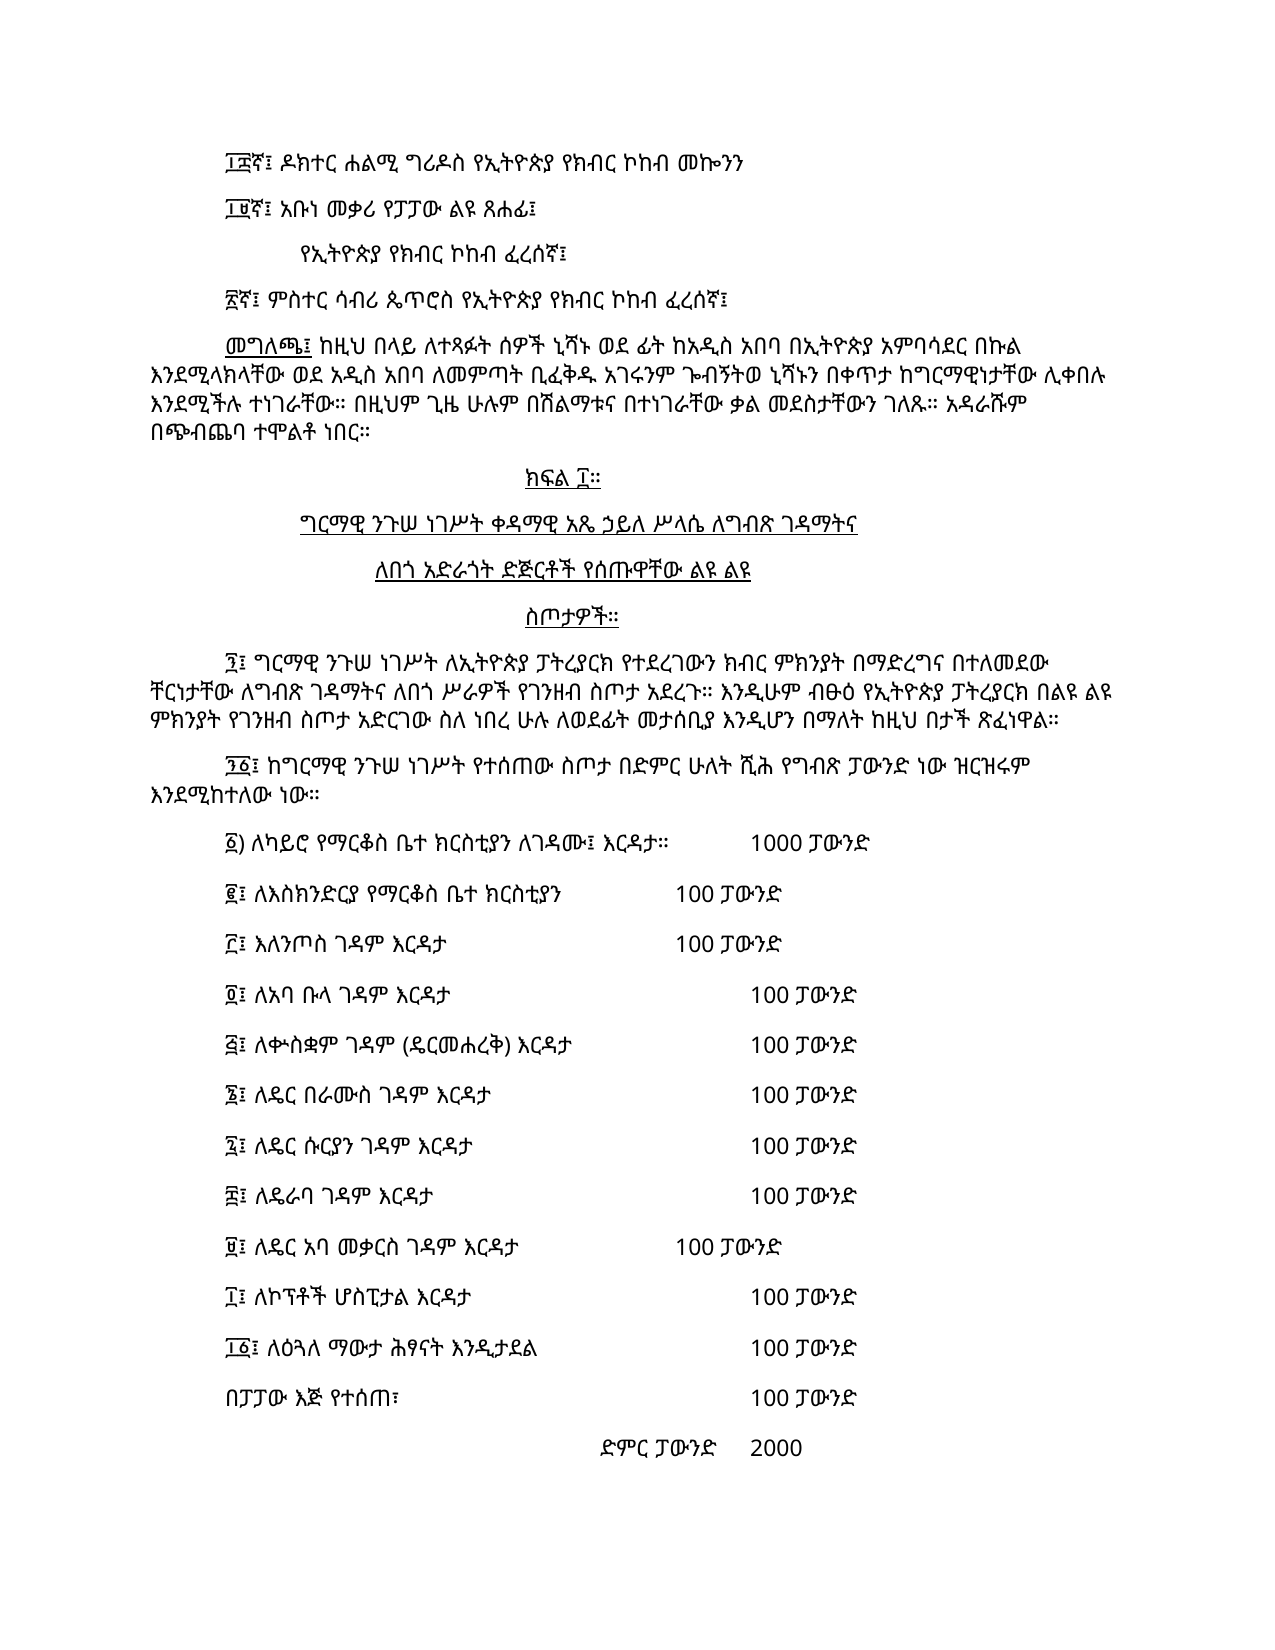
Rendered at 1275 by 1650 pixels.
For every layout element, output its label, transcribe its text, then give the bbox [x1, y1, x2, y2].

text የኢትዮጵያ የክብር ኮከብ ፈረሰኛ፤ [150, 242, 1125, 268]
text ፰፤ ለዴራባ ገዳም እርዳታ 100 ፓውንድ [150, 1180, 1125, 1211]
text ፪፤ ለእስክንድርያ የማርቆስ ቤተ ክርስቲያን 100 ፓውንድ [150, 878, 1125, 909]
text ፩) ለካይሮ የማርቆስ ቤተ ክርስቲያን ለገዳሙ፤ እርዳታ። 1000 ፓውንድ [150, 827, 1125, 858]
text ፮፤ ለዴር በራሙስ ገዳም እርዳታ 100 ፓውንድ [150, 1079, 1125, 1111]
text ፬፤ ለአባ ቡላ ገዳም እርዳታ 100 ፓውንድ [150, 978, 1125, 1010]
text ፳ኛ፤ ምስተር ሳብሪ ጴጥሮስ የኢትዮጵያ የክብር ኮከብ ፈረሰኛ፤ [150, 287, 1125, 314]
text ፭፤ ለቍስቋም ገዳም (ዴርመሐረቅ) እርዳታ 100 ፓውንድ [150, 1029, 1125, 1060]
text ፺፤ ግርማዊ ንጉሠ ነገሥት ለኢትዮጵያ ፓትረያርክ የተደረገውን ክብር ምክንያት በማድረግና በተለመደው ቸርነታቸው ለግብጽ ገዳማትና ለበጎ ሥራዎች የገንዘብ ስጦታ አደረጉ። እንዲሁም ብፁዕ የኢትዮጵያ ፓትረያርክ በልዩ ልዩ ምክንያት የገንዘብ ስጦታ አድርገው ስለ ነበረ ሁሉ ለወደፊት መታሰቢያ እንዲሆን በማለት ከዚህ በታች ጽፈነዋል። [150, 650, 1125, 734]
text ፲፩፤ ለዕጓለ ማውታ ሕፃናት እንዲታደል 100 ፓውንድ [150, 1331, 1125, 1363]
text ድምር ፓውንድ 2000 [150, 1432, 1125, 1463]
text ፲፰ኛ፤ ዶክተር ሐልሚ ግሪዶስ የኢትዮጵያ የክብር ኮከብ መኰንን [150, 150, 1125, 177]
text ፱፤ ለዴር አባ መቃርስ ገዳም እርዳታ 100 ፓውንድ [150, 1231, 1125, 1262]
text ግርማዊ ንጉሠ ነገሥት ቀዳማዊ አጼ ኃይለ ሥላሴ ለግብጽ ገዳማትና [150, 511, 1125, 537]
text ፲፱ኛ፤ አቡነ መቃሪ የፓፓው ልዩ ጸሐፊ፤ [150, 196, 1125, 222]
text ፫፤ እለንጦስ ገዳም እርዳታ 100 ፓውንድ [150, 928, 1125, 959]
text መግለጫ፤ ከዚህ በላይ ለተጻፉት ሰዎች ኒሻኑ ወደ ፊት ከአዲስ አበባ በኢትዮጵያ አምባሳደር በኩል እንደሚላክላቸው ወደ አዲስ አበባ ለመምጣት ቢፈቅዱ አገሩንም ጐብኝትወ ኒሻኑን በቀጥታ ከግርማዊነታቸው ሊቀበሉ እንደሚችሉ ተነገራቸው። በዚህም ጊዜ ሁሉም በሽልማቱና በተነገራቸው ቃል መደስታቸውን ገለጹ። አዳራሹም በጭብጨባ ተሞልቶ ነበር። [150, 333, 1125, 446]
text በፓፓው እጅ የተሰጠ፣ 100 ፓውንድ [150, 1382, 1125, 1413]
text ፲፤ ለኮፕቶች ሆስፒታል እርዳታ 100 ፓውንድ [150, 1281, 1125, 1312]
text ፯፤ ለዴር ሱርያን ገዳም እርዳታ 100 ፓውንድ [150, 1130, 1125, 1161]
text ስጦታዎች። [150, 604, 1125, 630]
text ፺፩፤ ከግርማዊ ንጉሠ ነገሥት የተሰጠው ስጦታ በድምር ሁለት ሺሕ የግብጽ ፓውንድ ነው ዝርዝሩም እንደሚከተለው ነው። [150, 753, 1125, 808]
text ክፍል ፲። [150, 465, 1125, 492]
text ለበጎ አድራጎት ድጅርቶች የሰጡዋቸው ልዩ ልዩ [150, 557, 1125, 584]
